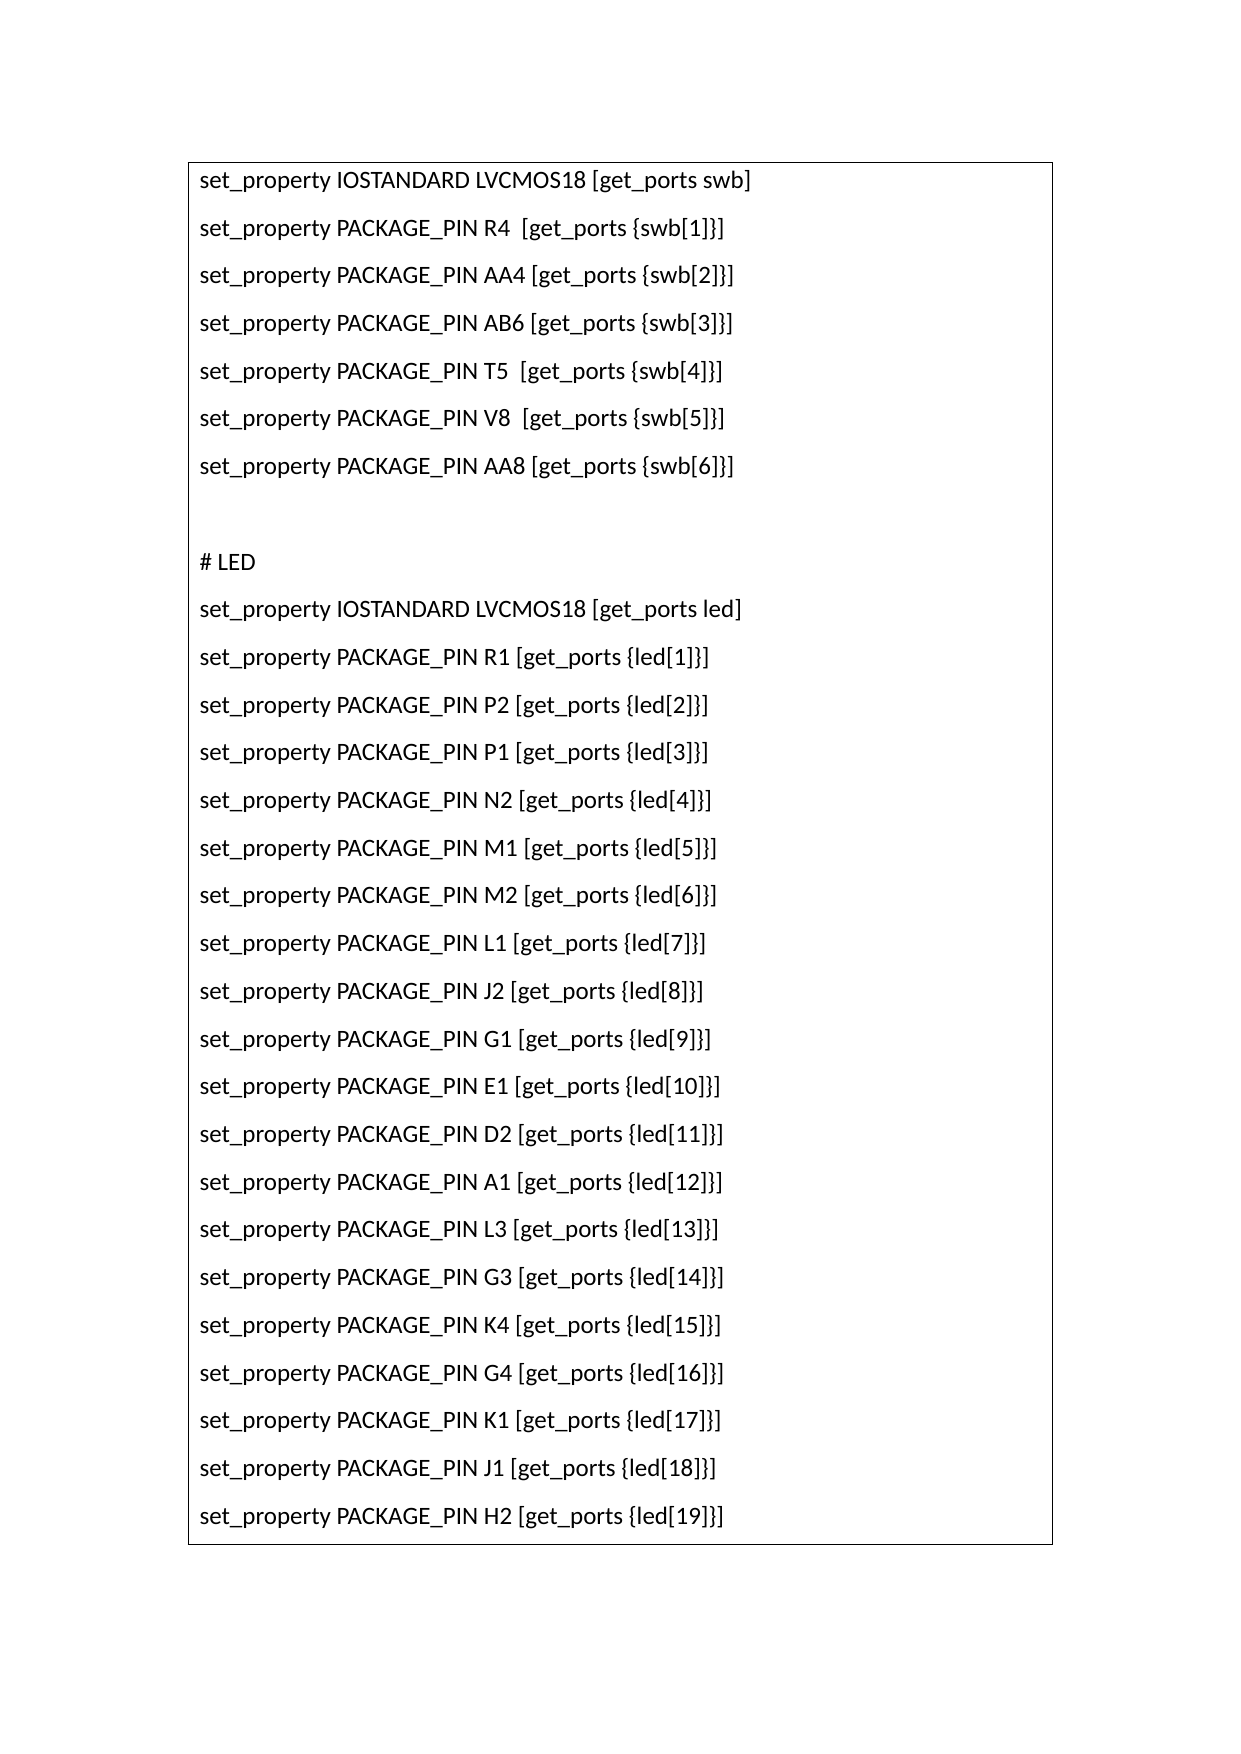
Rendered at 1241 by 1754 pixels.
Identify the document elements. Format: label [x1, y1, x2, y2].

table_header [189, 163, 1052, 1544]
